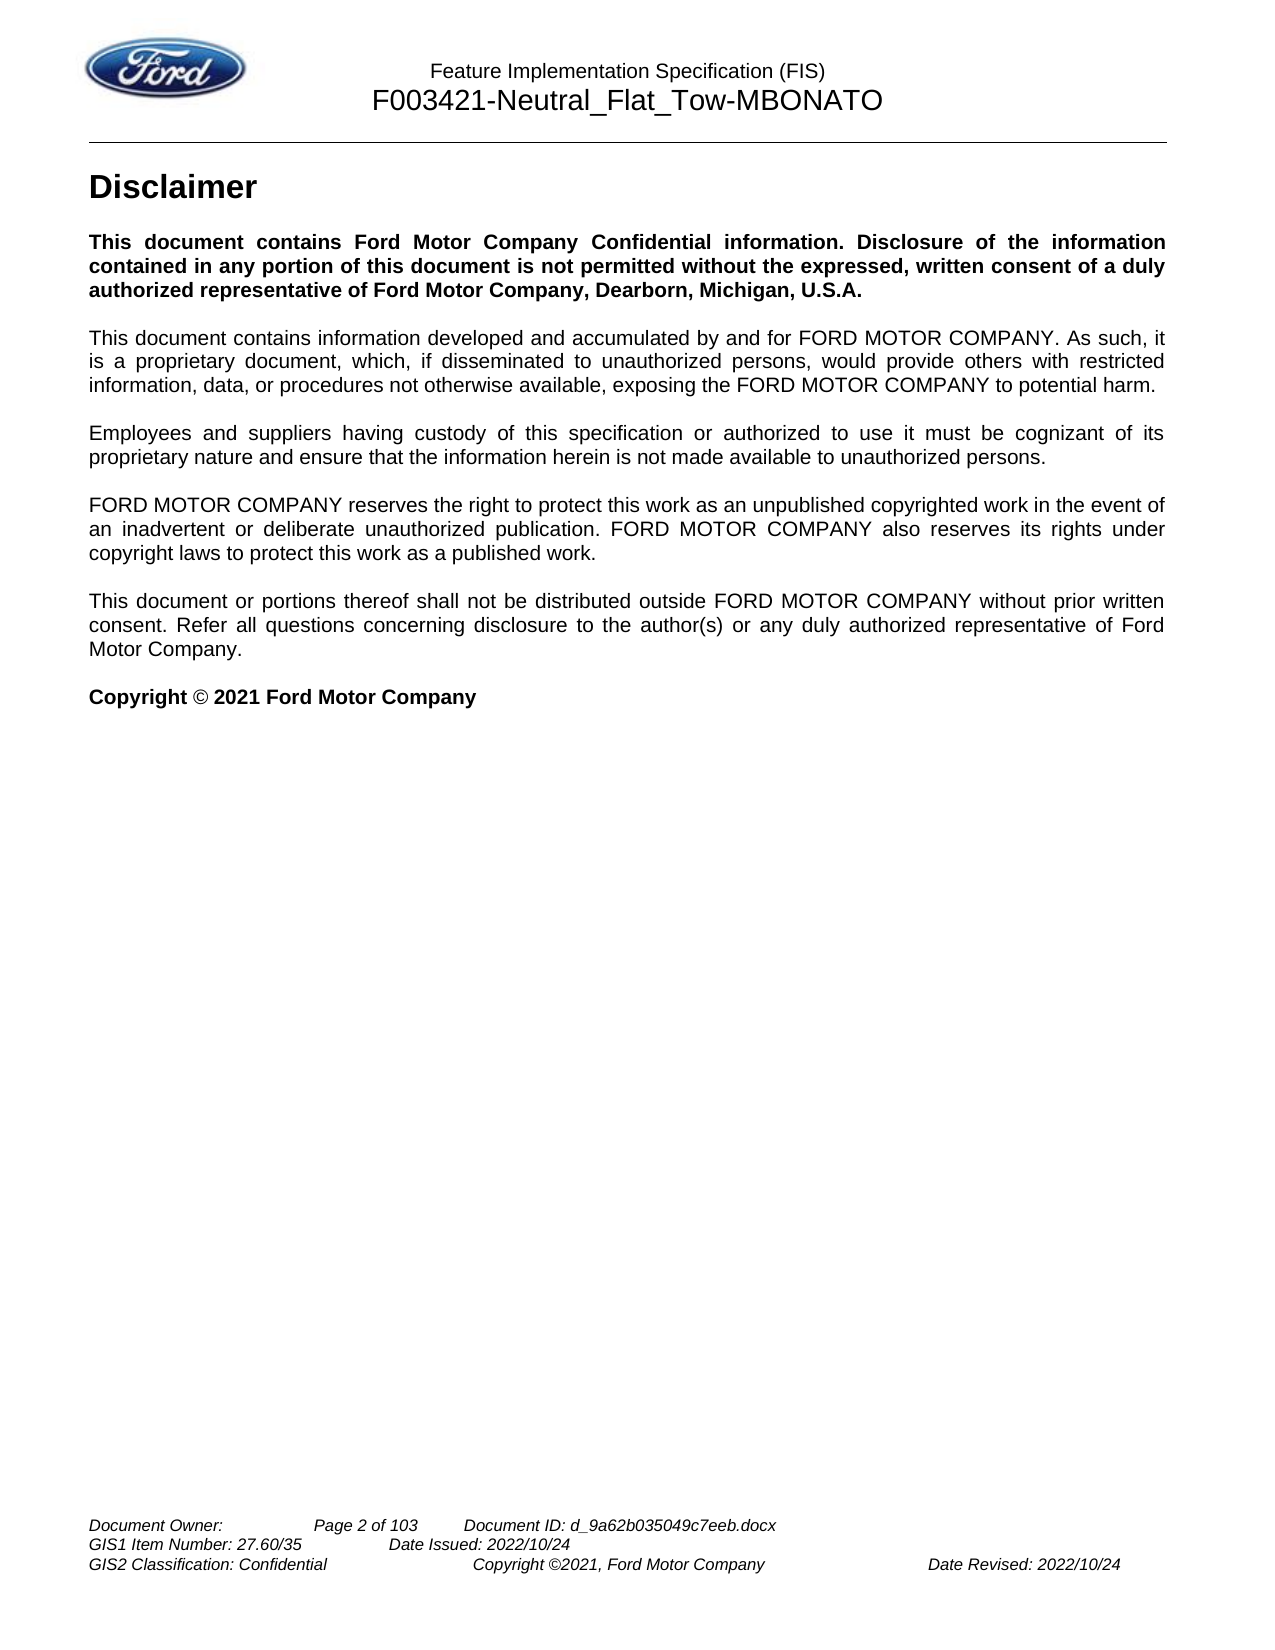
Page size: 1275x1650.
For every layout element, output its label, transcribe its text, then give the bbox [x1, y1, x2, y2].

text Disclaimer [89, 167, 1167, 206]
text Copyright © 2021 Ford Motor Company [89, 685, 1167, 709]
picture [65, 18, 266, 119]
text This document contains information developed and accumulated by and for FORD MOTOR COMPANY. As such, it is a proprietary document, which, if disseminated to unauthorized persons, would provide others with restricted information, data, or procedures not otherwise available, exposing the FORD MOTOR COMPANY to potential harm. [89, 325, 1167, 397]
text Employees and suppliers having custody of this specification or authorized to use it must be cognizant of its proprietary nature and ensure that the information herein is not made available to unauthorized persons. [89, 421, 1167, 469]
text This document or portions thereof shall not be distributed outside FORD MOTOR COMPANY without prior written consent. Refer all questions concerning disclosure to the author(s) or any duly authorized representative of Ford Motor Company. [89, 589, 1167, 661]
text FORD MOTOR COMPANY reserves the right to protect this work as an unpublished copyrighted work in the event of an inadvertent or deliberate unauthorized publication. FORD MOTOR COMPANY also reserves its rights under copyright laws to protect this work as a published work. [89, 493, 1167, 565]
